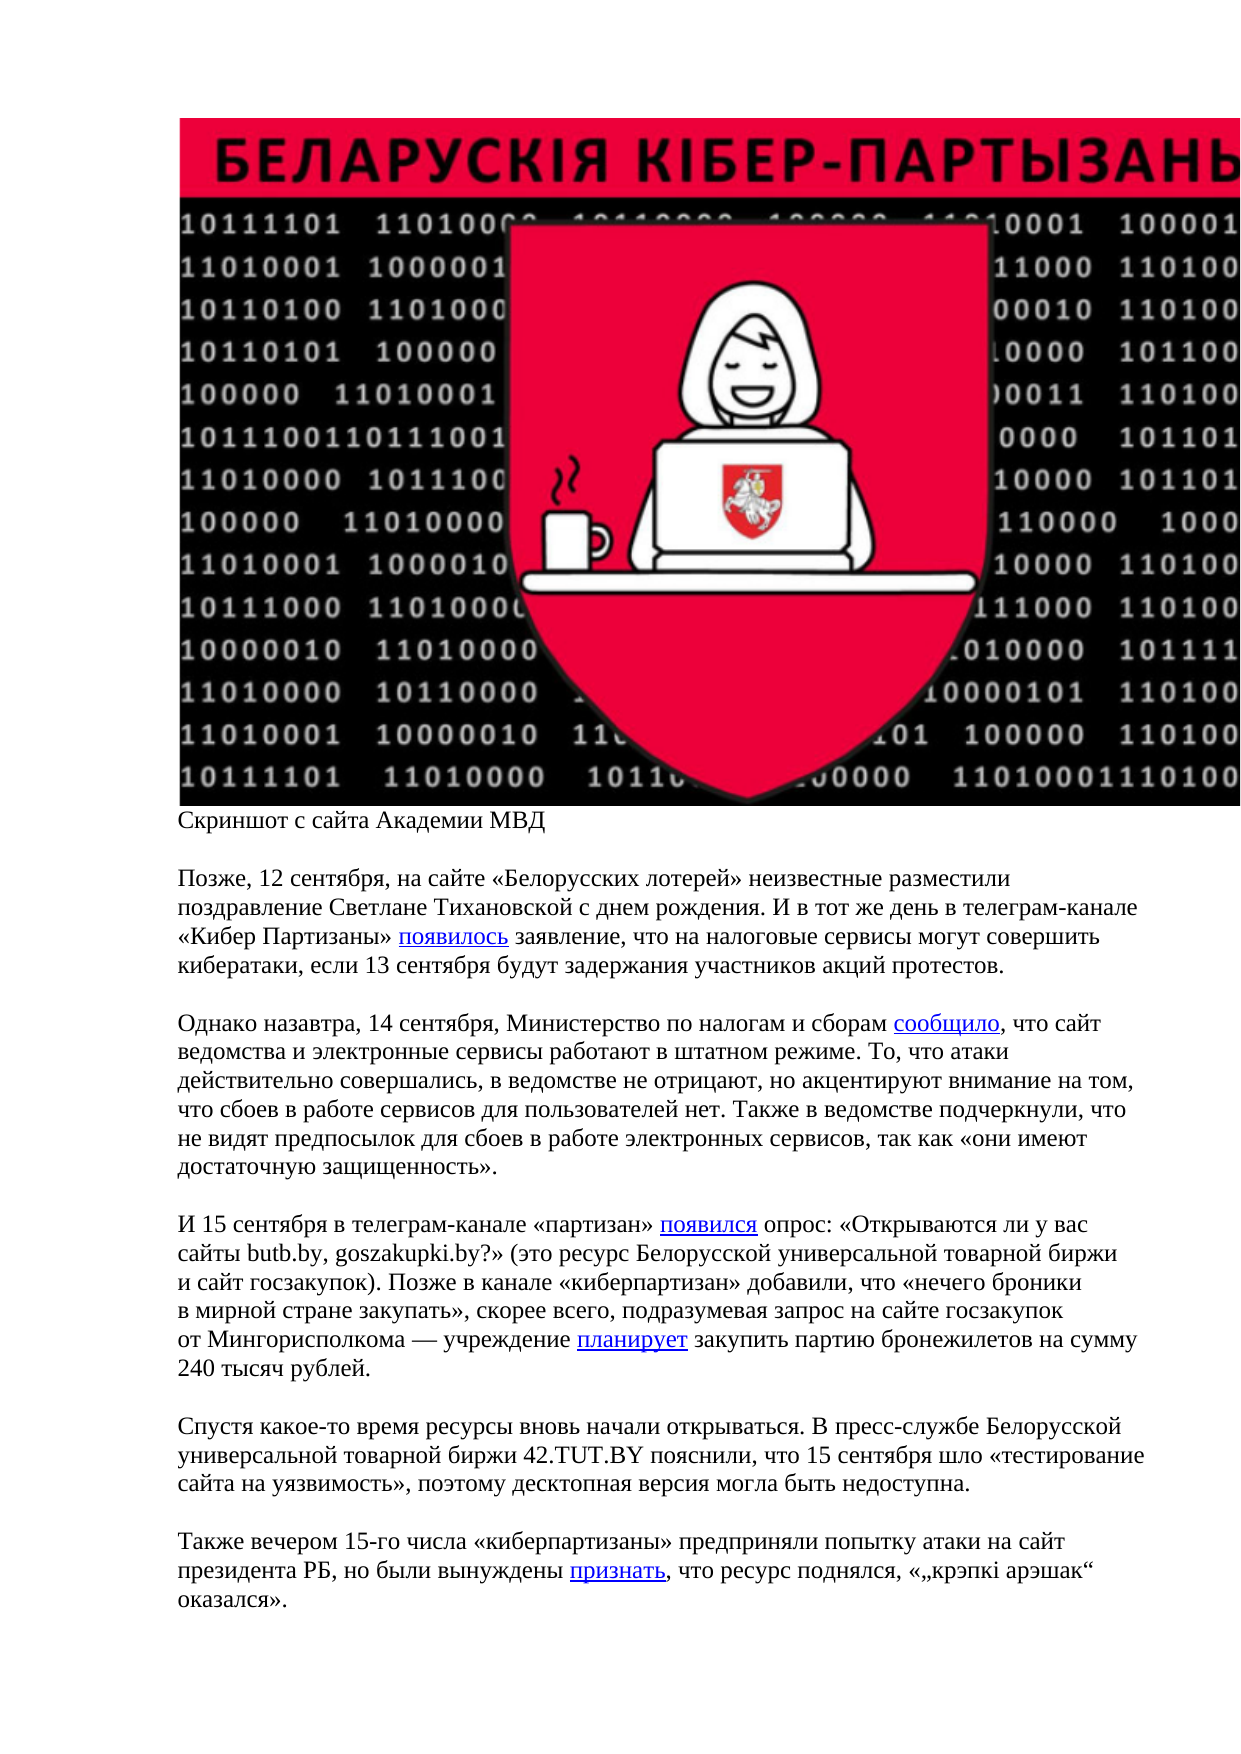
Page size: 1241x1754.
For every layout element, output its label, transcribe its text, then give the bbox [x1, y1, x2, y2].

text Однако назавтра, 14 сентября, Министерство по налогам и сборам сообщило, что сайт ведомства и электронные сервисы работают в штатном режиме. То, что атаки действительно совершались, в ведомстве не отрицают, но акцентируют внимание на том, что сбоев в работе сервисов для пользователей нет. Также в ведомстве подчеркнули, что не видят предпосылок для сбоев в работе электронных сервисов, так как «они имеют достаточную защищенность». [177, 1008, 1152, 1180]
text Также вечером 15-го числа «киберпартизаны» предприняли попытку атаки на сайт президента РБ, но были вынуждены признать, что ресурс поднялся, «„крэпкi арэшак“ оказался». [177, 1526, 1152, 1613]
text И 15 сентября в телеграм-канале «партизан» появился опрос: «Открываются ли у вас сайты butb.by, goszakupki.by?» (это ресурс Белорусской универсальной товарной биржи и сайт госзакупок). Позже в канале «киберпартизан» добавили, что «нечего броники в мирной стране закупать», скорее всего, подразумевая запрос на сайте госзакупок от Мингорисполкома — учреждение планирует закупить партию бронежилетов на сумму 240 тысяч рублей. [177, 1209, 1152, 1382]
text Спустя какое-то время ресурсы вновь начали открываться. В пресс-службе Белорусской универсальной товарной биржи 42.TUT.BY пояснили, что 15 сентября шло «тестирование сайта на уязвимость», поэтому десктопная версия могла быть недоступна. [177, 1411, 1152, 1497]
picture [177, 118, 1241, 806]
text Позже, 12 сентября, на сайте «Белорусских лотерей» неизвестные разместили поздравление Светлане Тихановской с днем рождения. И в тот же день в телеграм-канале «Кибер Партизаны» появилось заявление, что на налоговые сервисы могут совершить кибератаки, если 13 сентября будут задержания участников акций протестов. [177, 863, 1152, 978]
text Скриншот с сайта Академии МВД [177, 806, 1152, 834]
